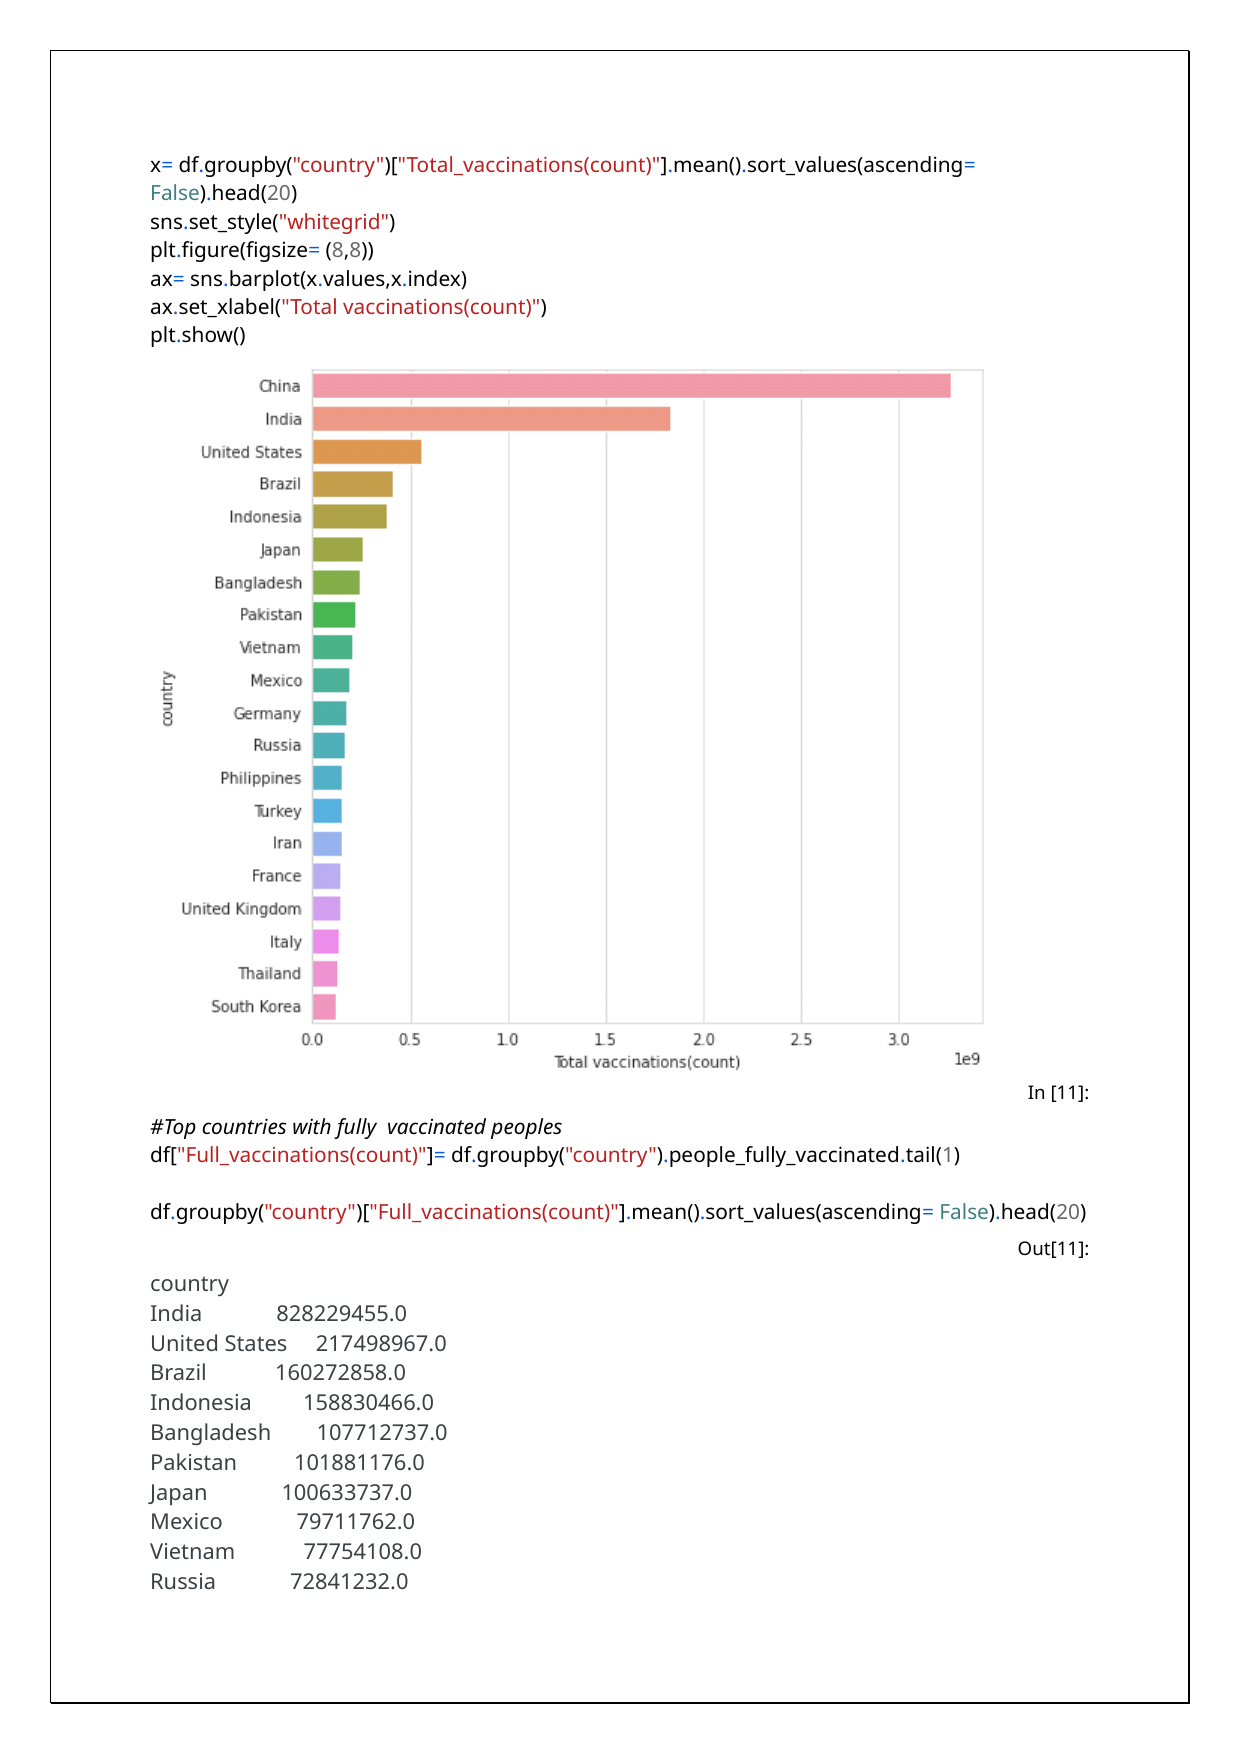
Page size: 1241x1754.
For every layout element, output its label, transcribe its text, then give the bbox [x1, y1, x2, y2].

text Mexico 79711762.0 [150, 1506, 1089, 1536]
text United States 217498967.0 [150, 1327, 1089, 1357]
text In [11]: [150, 1079, 1089, 1105]
text Bangladesh 107712737.0 [150, 1417, 1089, 1447]
text df["Full_vaccinations(count)"]= df.groupby("country").people_fully_vaccinated.tail(1) [150, 1140, 1089, 1169]
text sns.set_style("whitegrid") [150, 207, 1089, 235]
text Indonesia 158830466.0 [150, 1387, 1089, 1417]
text Brazil 160272858.0 [150, 1357, 1089, 1387]
text x= df.groupby("country")["Total_vaccinations(count)"].mean().sort_values(ascending= False).head(20) [150, 150, 1089, 207]
text Vietnam 77754108.0 [150, 1536, 1089, 1566]
text #Top countries with fully vaccinated peoples [150, 1112, 1089, 1140]
text Pakistan 101881176.0 [150, 1447, 1089, 1476]
text Out[11]: [150, 1236, 1089, 1261]
text ax.set_xlabel("Total vaccinations(count)") [150, 292, 1089, 321]
text df.groupby("country")["Full_vaccinations(count)"].mean().sort_values(ascending= False).head(20) [150, 1197, 1089, 1226]
text India 828229455.0 [150, 1298, 1089, 1327]
text Russia 72841232.0 [150, 1566, 1089, 1596]
picture [150, 359, 993, 1080]
text country [150, 1268, 1089, 1298]
text ax= sns.barplot(x.values,x.index) [150, 264, 1089, 292]
text Japan 100633737.0 [150, 1476, 1089, 1506]
text plt.show() [150, 321, 1089, 349]
text plt.figure(figsize= (8,8)) [150, 235, 1089, 264]
